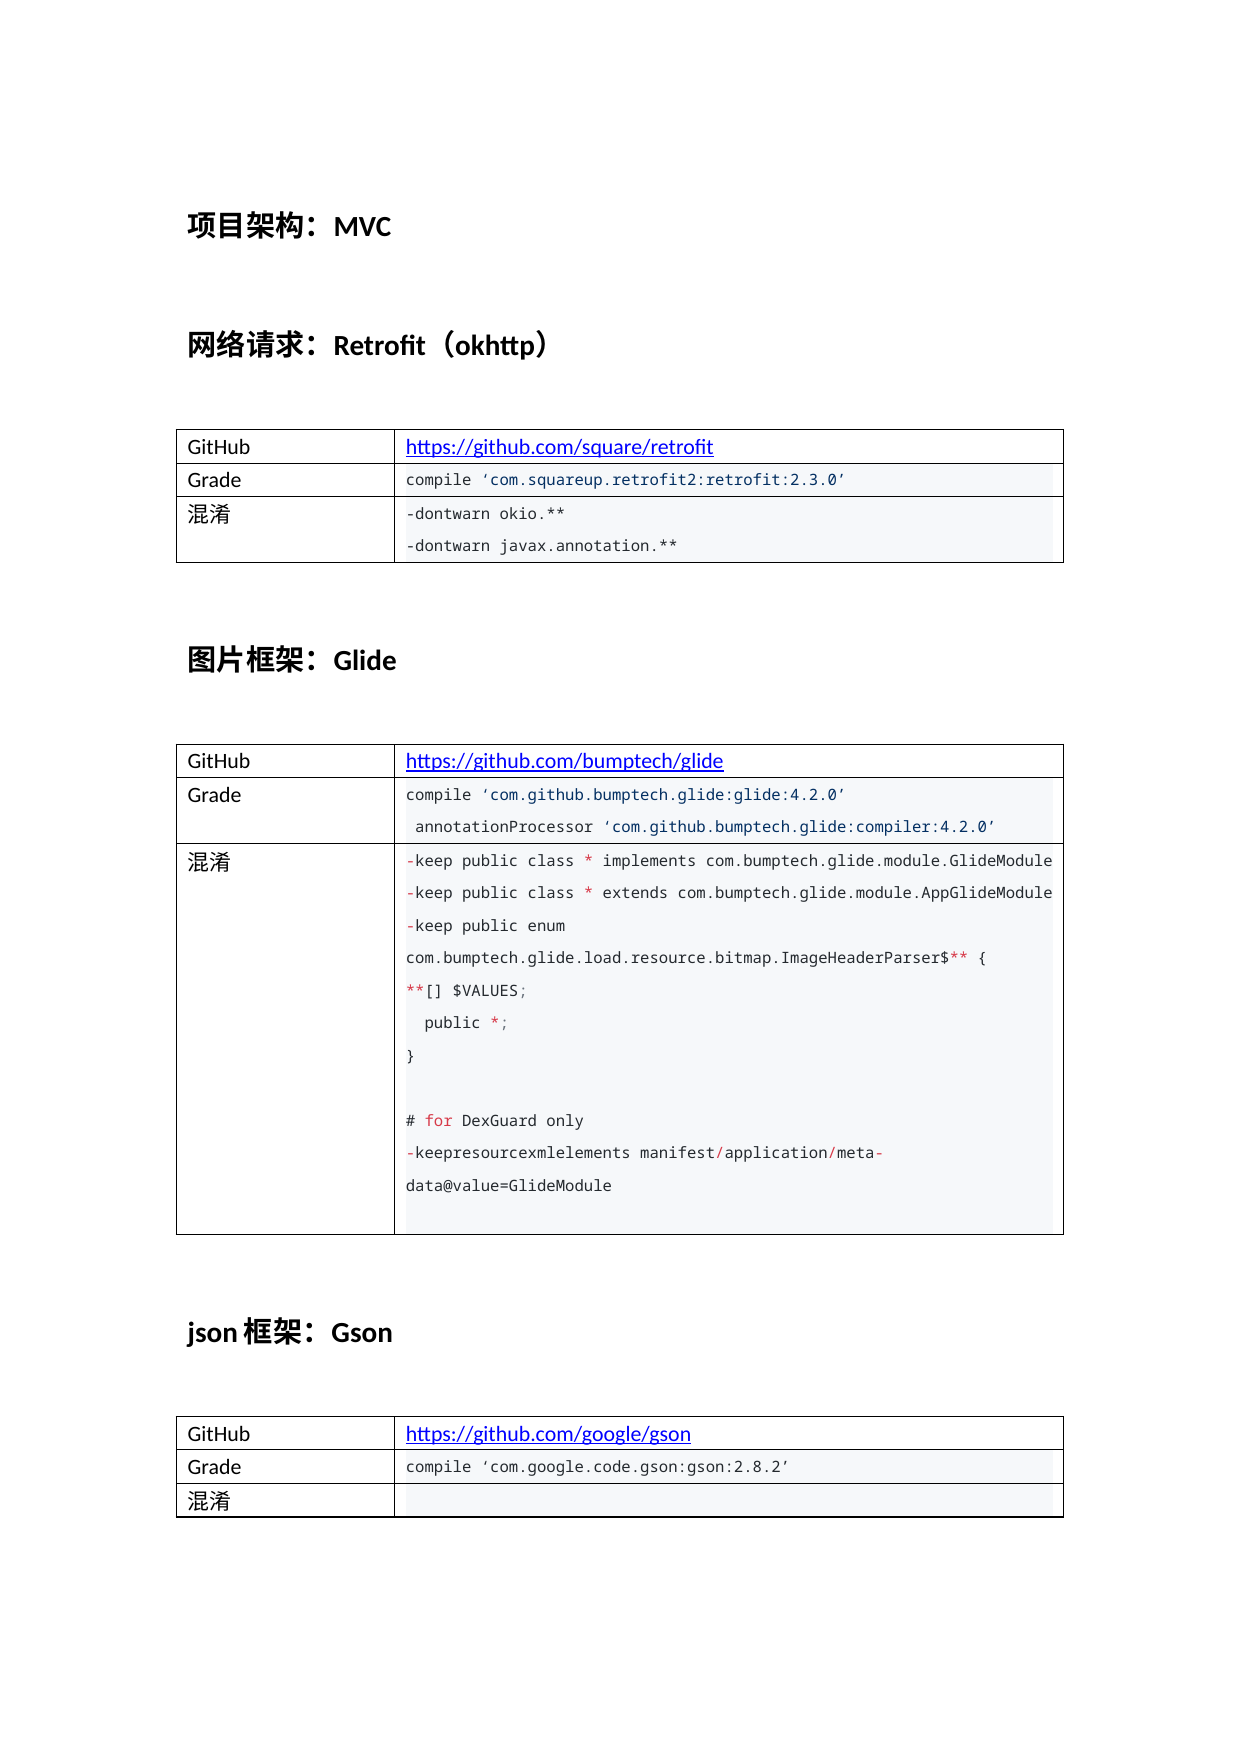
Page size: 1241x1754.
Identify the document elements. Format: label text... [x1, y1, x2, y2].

table_header GitHub [177, 430, 394, 462]
table_header GitHub [177, 1417, 394, 1449]
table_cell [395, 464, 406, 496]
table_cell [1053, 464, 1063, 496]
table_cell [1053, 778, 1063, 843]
subtitle 项目架构：MVC [187, 191, 1053, 256]
table_cell 混淆 [177, 1484, 394, 1516]
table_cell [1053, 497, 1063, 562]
table_header https://github.com/square/retrofit [395, 430, 1063, 462]
table_header GitHub [177, 745, 394, 777]
subtitle json框架：Gson [187, 1297, 1053, 1362]
table_cell Grade [177, 464, 394, 496]
subtitle 网络请求：Retrofit（okhttp） [187, 310, 1053, 375]
table_cell Grade [177, 778, 394, 843]
table_cell [395, 1484, 406, 1516]
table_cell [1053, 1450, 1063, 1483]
table_cell Grade [177, 1450, 394, 1483]
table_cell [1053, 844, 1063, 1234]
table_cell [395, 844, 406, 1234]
table_cell [1053, 1484, 1063, 1516]
table_cell 混淆 [177, 497, 394, 562]
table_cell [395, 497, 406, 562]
subtitle 图片框架：Glide [187, 625, 1053, 690]
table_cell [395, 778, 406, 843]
table_header https://github.com/google/gson [395, 1417, 1063, 1449]
table_cell 混淆 [177, 844, 394, 1234]
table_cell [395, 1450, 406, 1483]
table_header https://github.com/bumptech/glide [395, 745, 1063, 777]
